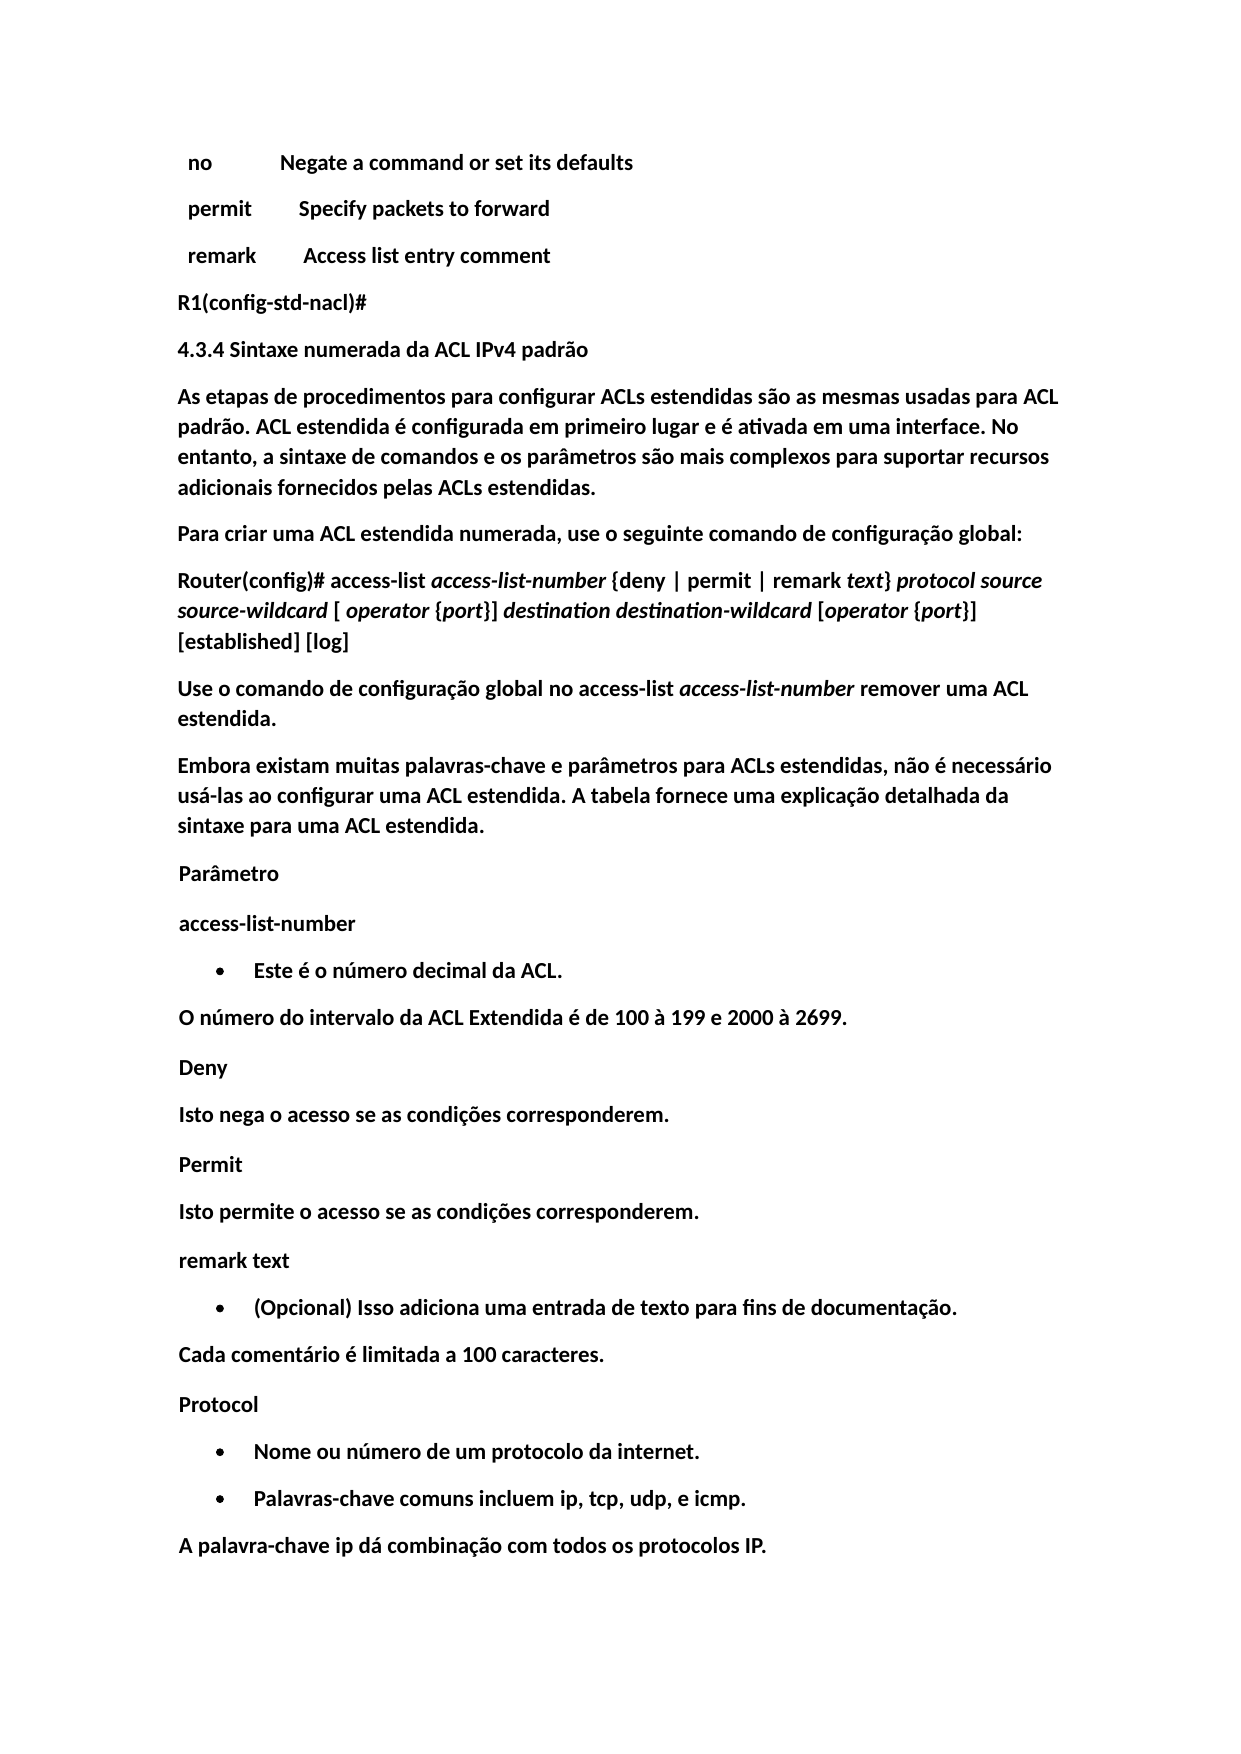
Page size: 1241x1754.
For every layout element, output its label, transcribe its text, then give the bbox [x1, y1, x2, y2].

text remark Access list entry comment [177, 241, 1063, 269]
text As etapas de procedimentos para configurar ACLs estendidas são as mesmas usadas para ACL padrão. ACL estendida é configurada em primeiro lugar e é ativada em uma interface. No entanto, a sintaxe de comandos e os parâmetros são mais complexos para suportar recursos adicionais fornecidos pelas ACLs estendidas. [177, 382, 1063, 501]
text no Negate a command or set its defaults [177, 148, 1063, 176]
text Para criar uma ACL estendida numerada, use o seguinte comando de configuração global: [177, 519, 1063, 547]
text Router(config)# access-list access-list-number {deny | permit | remark text} protocol source source-wildcard [ operator {port}] destination destination-wildcard [operator {port}] [established] [log] [177, 566, 1063, 655]
table_cell remark text (Opcional) Isso adiciona uma entrada de texto para fins de documentação. Cada comentário é limitada a 100 caracteres. [177, 1245, 1240, 1389]
table_cell access-list-number Este é o número decimal da ACL. O número do intervalo da ACL Extendida é de 100 à 199 e 2000 à 2699. [177, 908, 1240, 1052]
text Use o comando de configuração global no access-list access-list-number remover uma ACL estendida. [177, 674, 1063, 732]
text R1(config-std-nacl)# [177, 288, 1063, 316]
table_cell Deny Isto nega o acesso se as condições corresponderem. [177, 1052, 1240, 1148]
text permit Specify packets to forward [177, 194, 1063, 222]
text Embora existam muitas palavras-chave e parâmetros para ACLs estendidas, não é necessário usá-las ao configurar uma ACL estendida. A tabela fornece uma explicação detalhada da sintaxe para uma ACL estendida. [177, 751, 1063, 839]
table_header Parâmetro [177, 858, 1240, 908]
table_cell Permit Isto permite o acesso se as condições corresponderem. [177, 1148, 1240, 1245]
text 4.3.4 Sintaxe numerada da ACL IPv4 padrão [177, 335, 1063, 363]
table_cell Protocol Nome ou número de um protocolo da internet. Palavras-chave comuns incluem ip, tcp, udp, e icmp. A palavra-chave ip dá combinação com todos os protocolos IP. [177, 1389, 1240, 1579]
